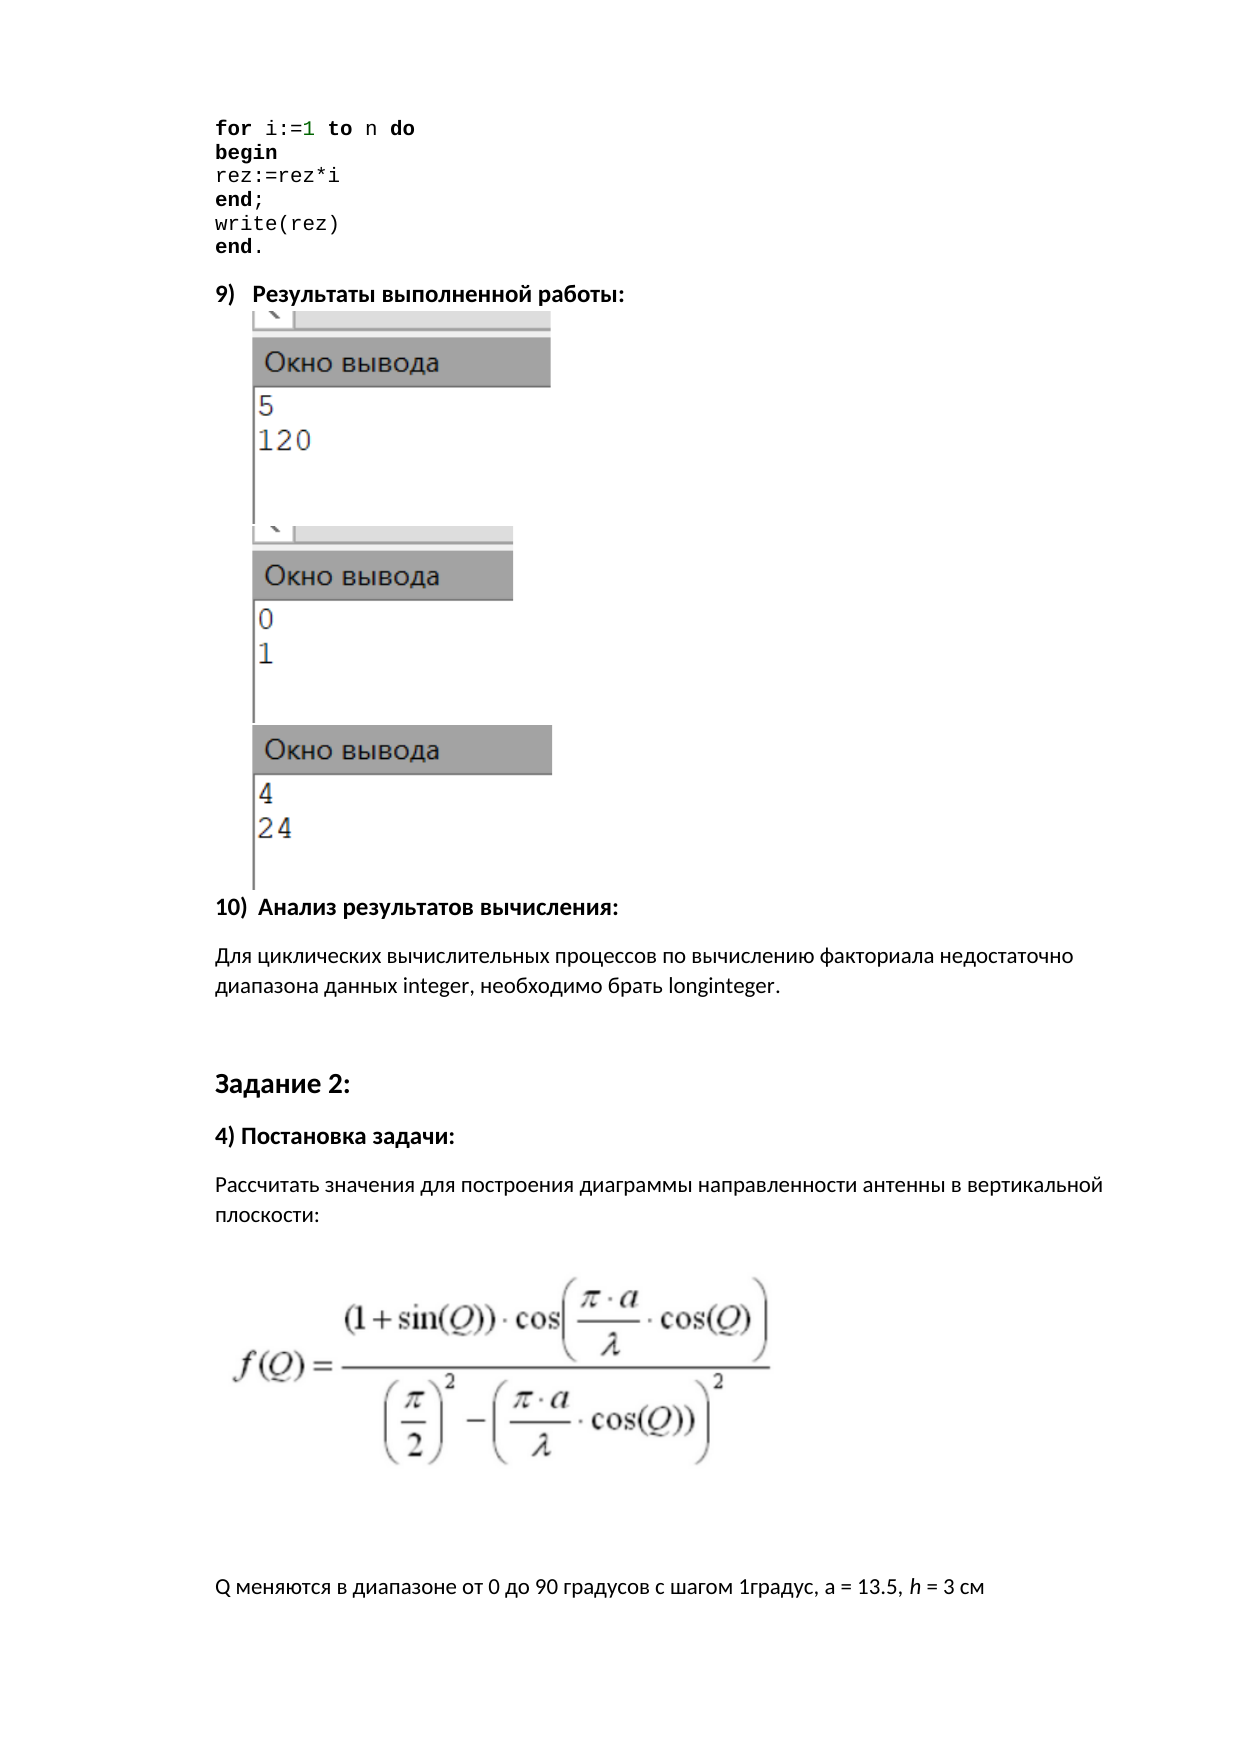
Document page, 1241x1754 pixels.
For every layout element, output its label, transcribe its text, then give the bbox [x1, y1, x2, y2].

text Для циклических вычислительных процессов по вычислению факториала недостаточно диапазона данных integer, необходимо брать longinteger. [215, 941, 1152, 999]
picture [252, 311, 551, 524]
text Рассчитать значения для построения диаграммы направленности антенны в вертикальной плоскости: [215, 1170, 1152, 1228]
text rez:=rez*i [215, 165, 1152, 189]
picture [252, 725, 553, 890]
text 4) Постановка задачи: [215, 1120, 1152, 1151]
picture [252, 526, 514, 723]
text for i:=1 to n do [215, 118, 1152, 142]
text write(rez) [215, 213, 1152, 236]
text end. [215, 236, 1152, 260]
list Анализ результатов вычисления: [215, 891, 1152, 922]
text end; [215, 189, 1152, 213]
text Задание 2: [215, 1065, 1152, 1101]
list Результаты выполненной работы: [215, 278, 1152, 309]
text Q меняются в диапазоне от 0 до 90 градусов с шагом 1градус, a = 13.5, h = 3 см [177, 1572, 1152, 1600]
text begin [215, 142, 1152, 165]
picture [214, 1246, 842, 1507]
